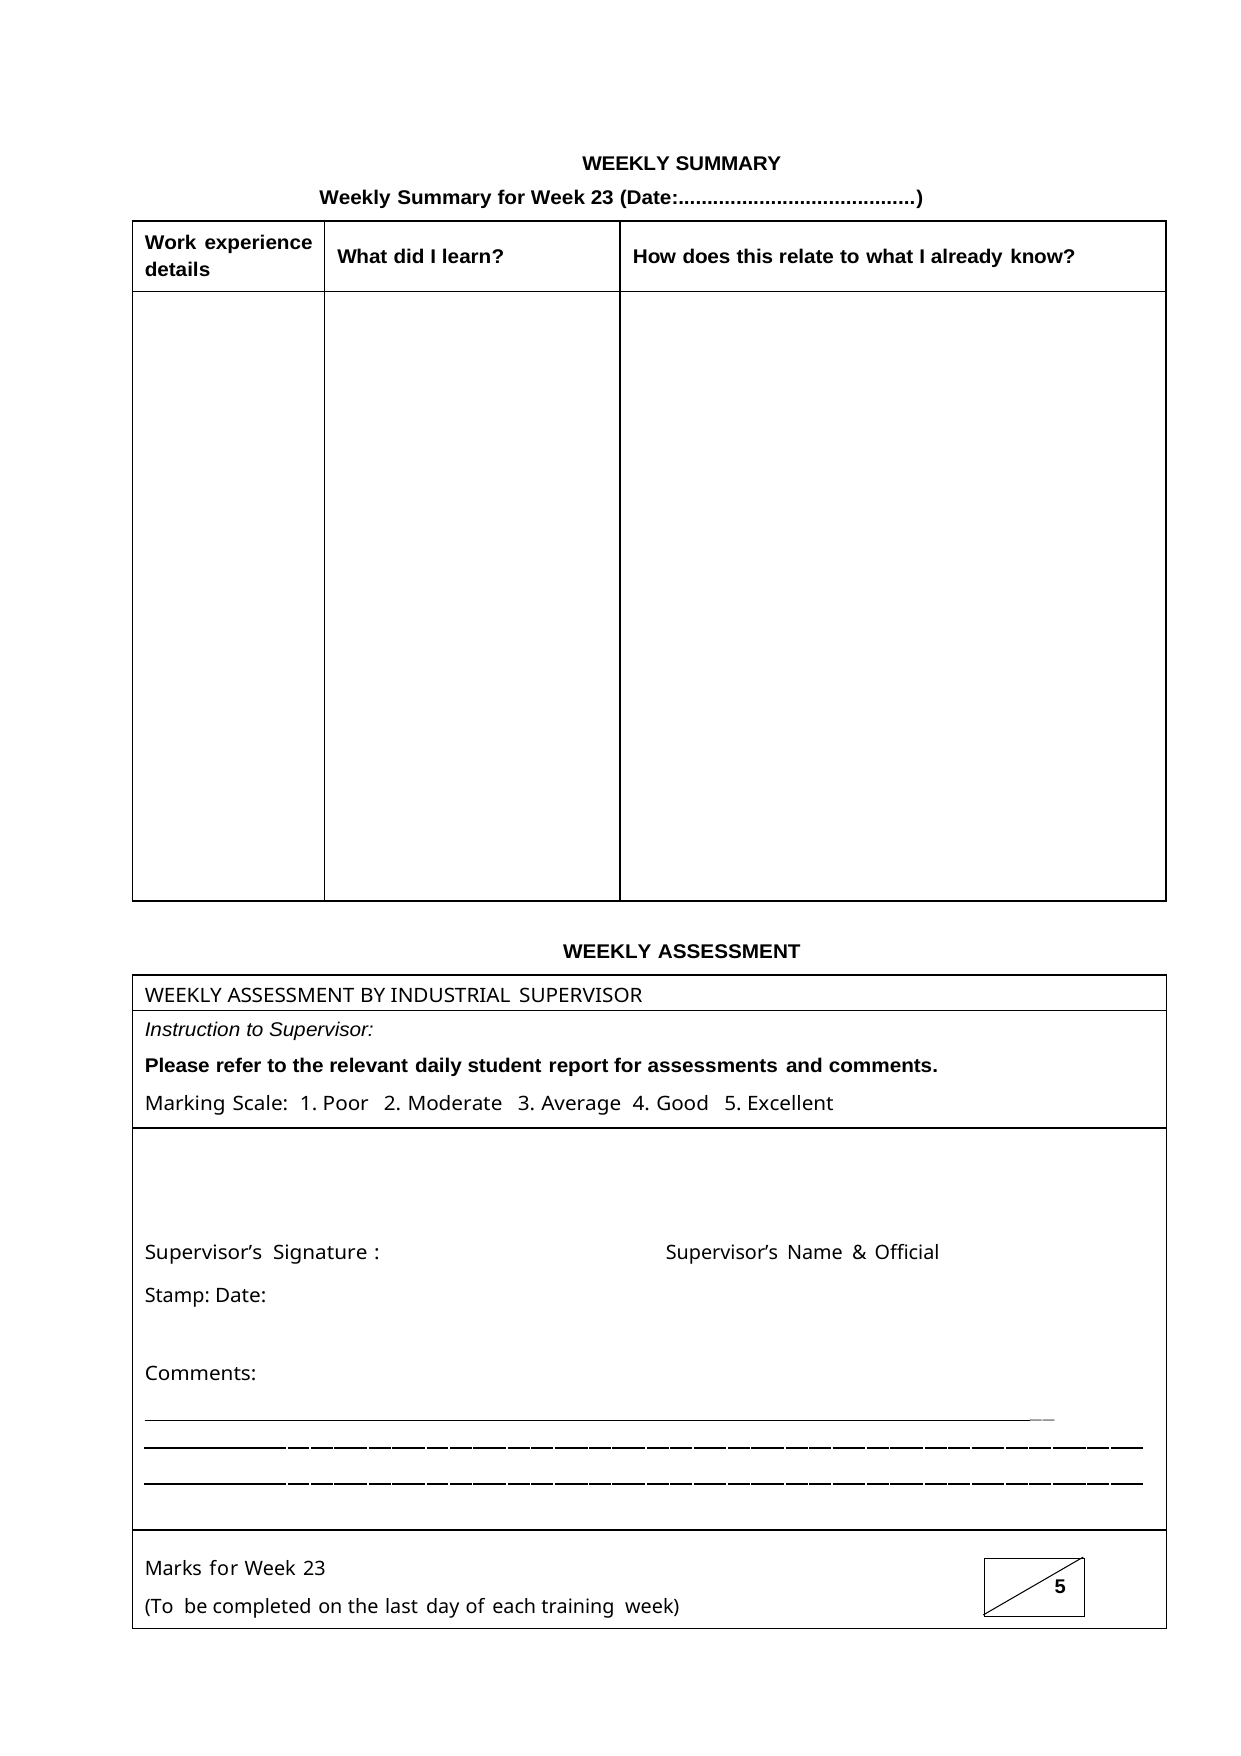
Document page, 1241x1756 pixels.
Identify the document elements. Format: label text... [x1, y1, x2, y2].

table_cell Supervisor’s Signature : Supervisor’s Name & Official Stamp: Date: Comments: __ [133, 1129, 1166, 1529]
table_cell [325, 292, 619, 900]
table_header WEEKLY ASSESSMENT BY INDUSTRIAL SUPERVISOR [133, 976, 1166, 1010]
subtitle Weekly Summary for Week 23 (Date: ) [319, 186, 1180, 209]
text WEEKLY ASSESSMENT [205, 940, 1158, 962]
table_header How does this relate to what I already know? [621, 222, 1165, 291]
table_cell Marks for Week 23 5 (To be completed on the last day of each training week) [133, 1531, 1166, 1627]
table_cell Instruction to Supervisor: Please refer to the relevant daily student report for assessments and comments. Marking Scale: 1. Poor 2. Moderate 3. Average 4. Good 5. Excellent [133, 1011, 1166, 1127]
table_cell [621, 292, 1165, 900]
table_header What did I learn? [325, 222, 619, 291]
table_cell [133, 292, 324, 900]
table_header Work experience details [133, 222, 324, 291]
